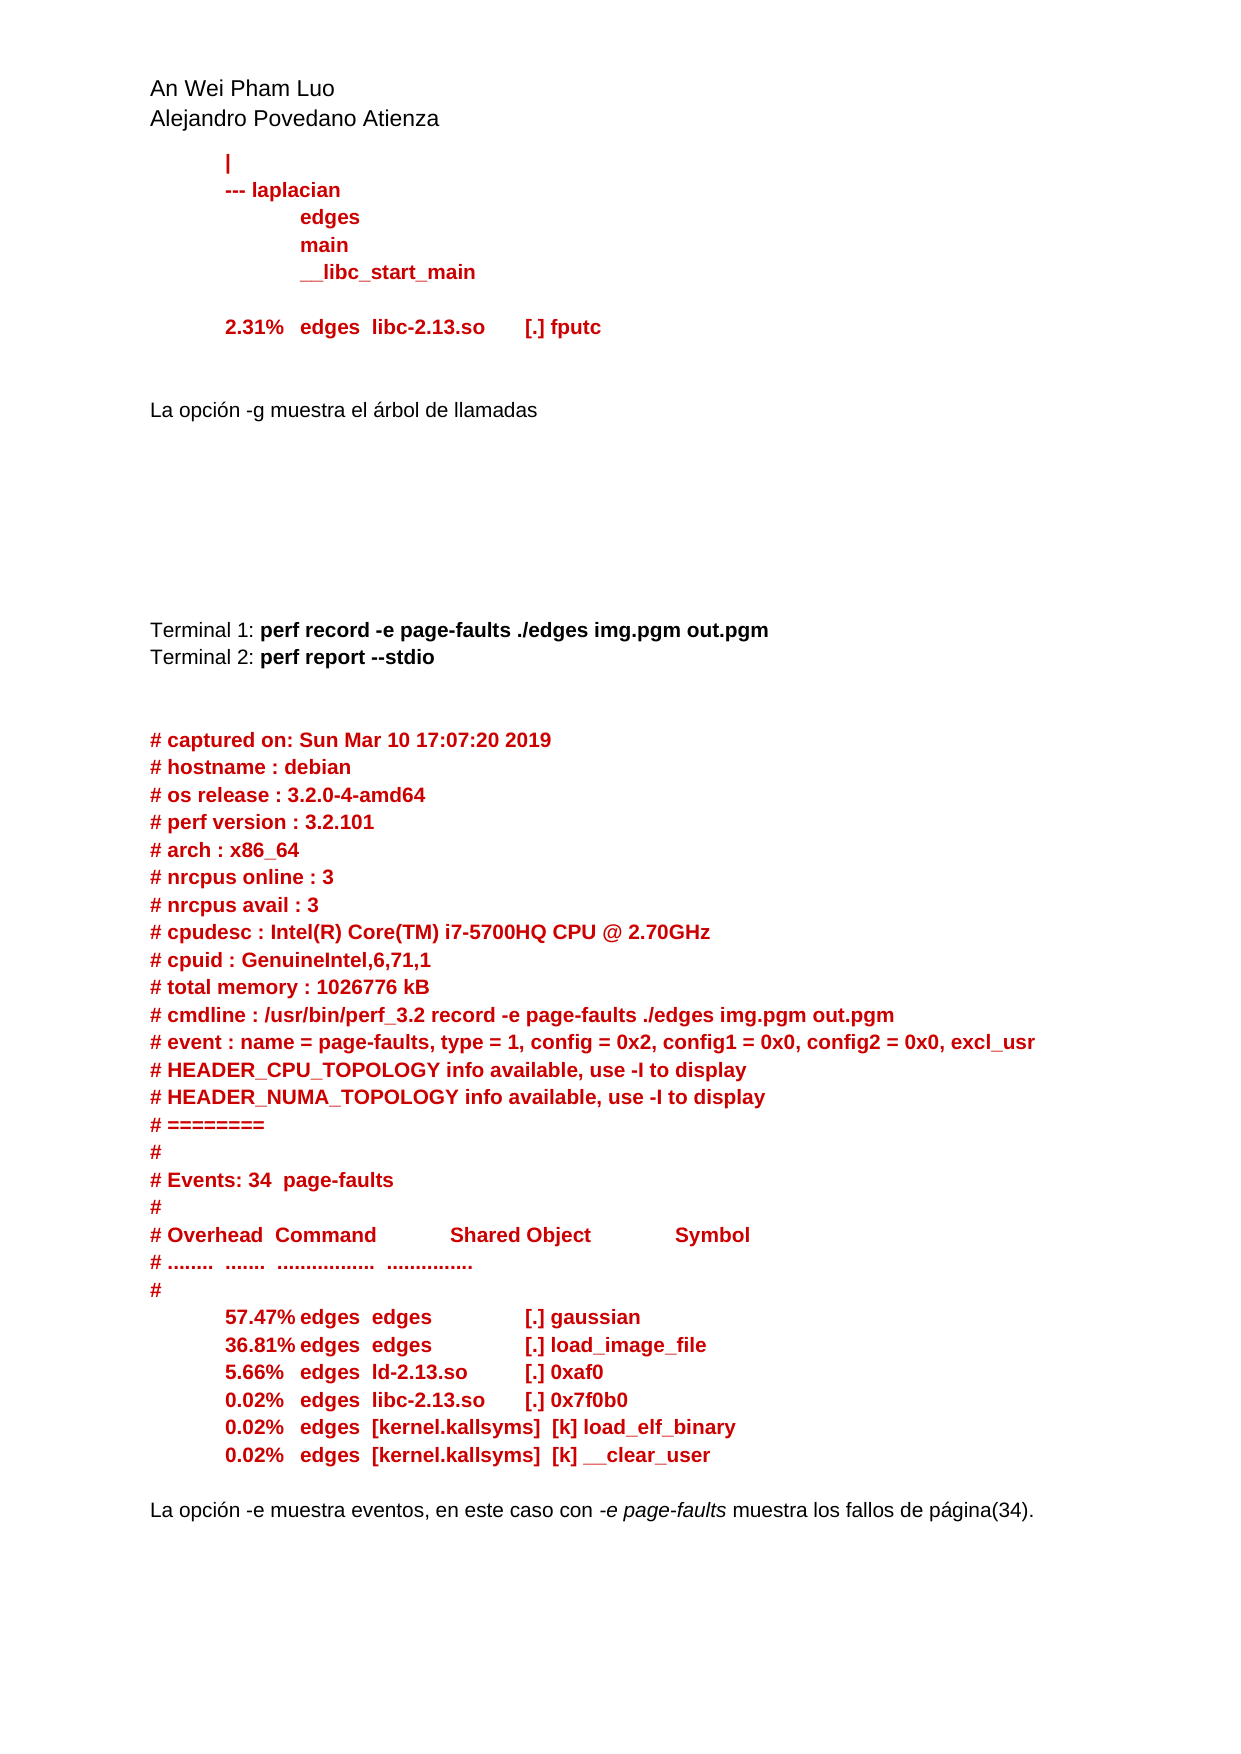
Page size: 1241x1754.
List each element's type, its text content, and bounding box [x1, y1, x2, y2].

text 2.31% edges libc-2.13.so [.] fputc [150, 315, 1090, 339]
text # cpuid : GenuineIntel,6,71,1 [150, 947, 1090, 971]
text 36.81% edges edges [.] load_image_file [150, 1332, 1090, 1356]
text # total memory : 1026776 kB [150, 975, 1090, 999]
text # ........ ....... ................. ............... [150, 1250, 1090, 1274]
text # event : name = page-faults, type = 1, config = 0x2, config1 = 0x0, config2 = 0x0, excl_usr [150, 1030, 1090, 1054]
text # Overhead Command Shared Object Symbol [150, 1222, 1090, 1246]
text --- laplacian [150, 177, 1090, 201]
text La opción -g muestra el árbol de llamadas [150, 397, 1090, 421]
text # HEADER_NUMA_TOPOLOGY info available, use -I to display [150, 1085, 1090, 1109]
text __libc_start_main [150, 260, 1090, 284]
text 57.47% edges edges [.] gaussian [150, 1305, 1090, 1329]
text # nrcpus online : 3 [150, 865, 1090, 889]
text edges [150, 205, 1090, 229]
text # [150, 1140, 1090, 1164]
text # ======== [150, 1112, 1090, 1136]
text Terminal 2: perf report --stdio [150, 645, 1090, 669]
text # os release : 3.2.0-4-amd64 [150, 782, 1090, 806]
text # [150, 1277, 1090, 1301]
text # cpudesc : Intel(R) Core(TM) i7-5700HQ CPU @ 2.70GHz [150, 920, 1090, 944]
text 0.02% edges libc-2.13.so [.] 0x7f0b0 [150, 1387, 1090, 1411]
text | [150, 150, 1090, 174]
text # arch : x86_64 [150, 837, 1090, 861]
text # cmdline : /usr/bin/perf_3.2 record -e page-faults ./edges img.pgm out.pgm [150, 1002, 1090, 1026]
text # hostname : debian [150, 755, 1090, 779]
text # perf version : 3.2.101 [150, 810, 1090, 834]
text # Events: 34 page-faults [150, 1167, 1090, 1191]
text La opción -e muestra eventos, en este caso con -e page-faults muestra los fallos de página(34). [150, 1497, 1090, 1521]
text # [150, 1195, 1090, 1219]
text Terminal 1: perf record -e page-faults ./edges img.pgm out.pgm [150, 617, 1090, 641]
text 0.02% edges [kernel.kallsyms] [k] __clear_user [150, 1442, 1090, 1466]
text # captured on: Sun Mar 10 17:07:20 2019 [150, 727, 1090, 751]
text main [150, 232, 1090, 256]
text 5.66% edges ld-2.13.so [.] 0xaf0 [150, 1360, 1090, 1384]
text # nrcpus avail : 3 [150, 892, 1090, 916]
text # HEADER_CPU_TOPOLOGY info available, use -I to display [150, 1057, 1090, 1081]
text 0.02% edges [kernel.kallsyms] [k] load_elf_binary [150, 1415, 1090, 1439]
